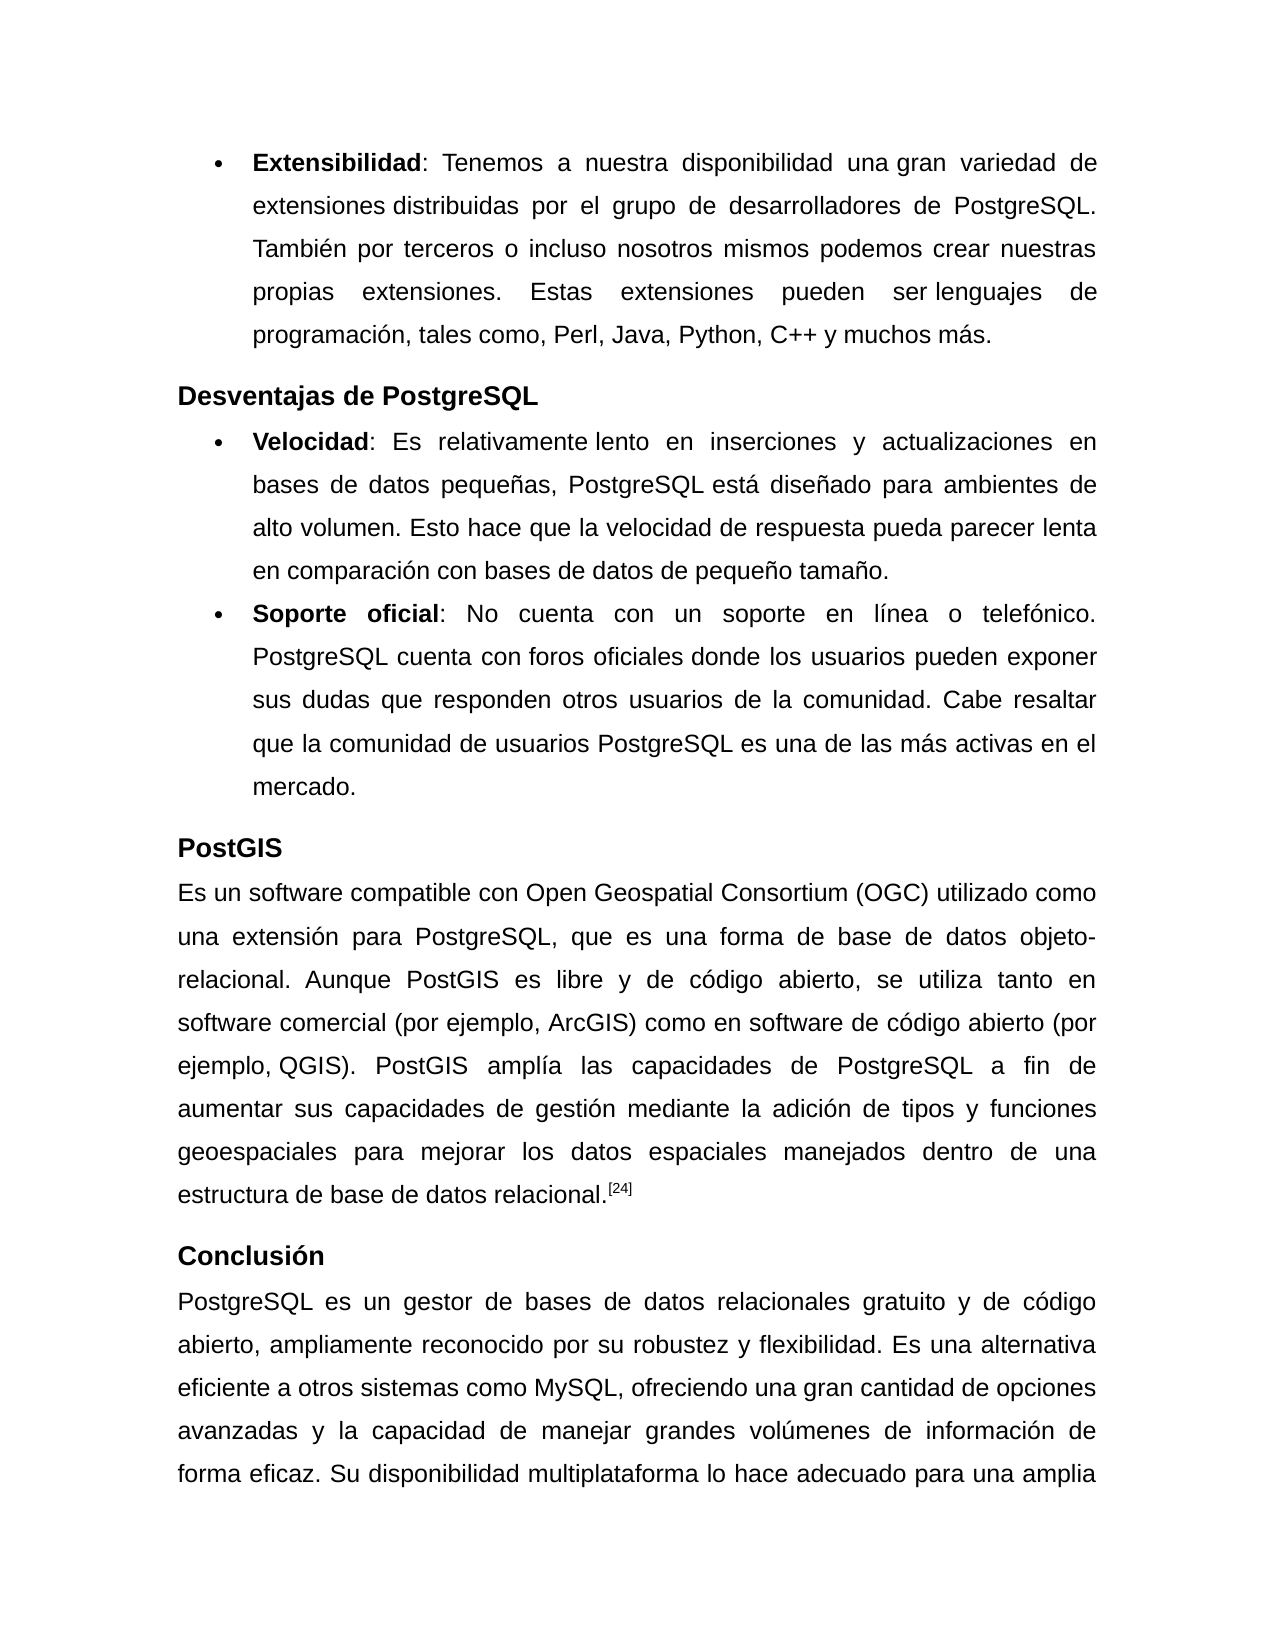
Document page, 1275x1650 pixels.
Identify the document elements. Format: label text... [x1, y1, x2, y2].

text Es un software compatible con Open Geospatial Consortium (OGC) utilizado como una extensión para PostgreSQL, que es una forma de base de datos objeto-relacional. Aunque PostGIS es libre y de código abierto, se utiliza tanto en software comercial (por ejemplo, ArcGIS) como en software de código abierto (por ejemplo, QGIS). PostGIS amplía las capacidades de PostgreSQL a fin de aumentar sus capacidades de gestión mediante la adición de tipos y funciones geoespaciales para mejorar los datos espaciales manejados dentro de una estructura de base de datos relacional.[24] [177, 878, 1098, 1209]
subtitle Desventajas de PostgreSQL [177, 380, 1098, 411]
subtitle PostGIS [177, 832, 1098, 863]
subtitle Conclusión [177, 1240, 1098, 1271]
list Soporte oficial: No cuenta con un soporte en línea o telefónico. PostgreSQL cuenta con foros oficiales donde los usuarios pueden exponer sus dudas que responden otros usuarios de la comunidad. Cabe resaltar que la comunidad de usuarios PostgreSQL es una de las más activas en el mercado. [215, 599, 1098, 801]
